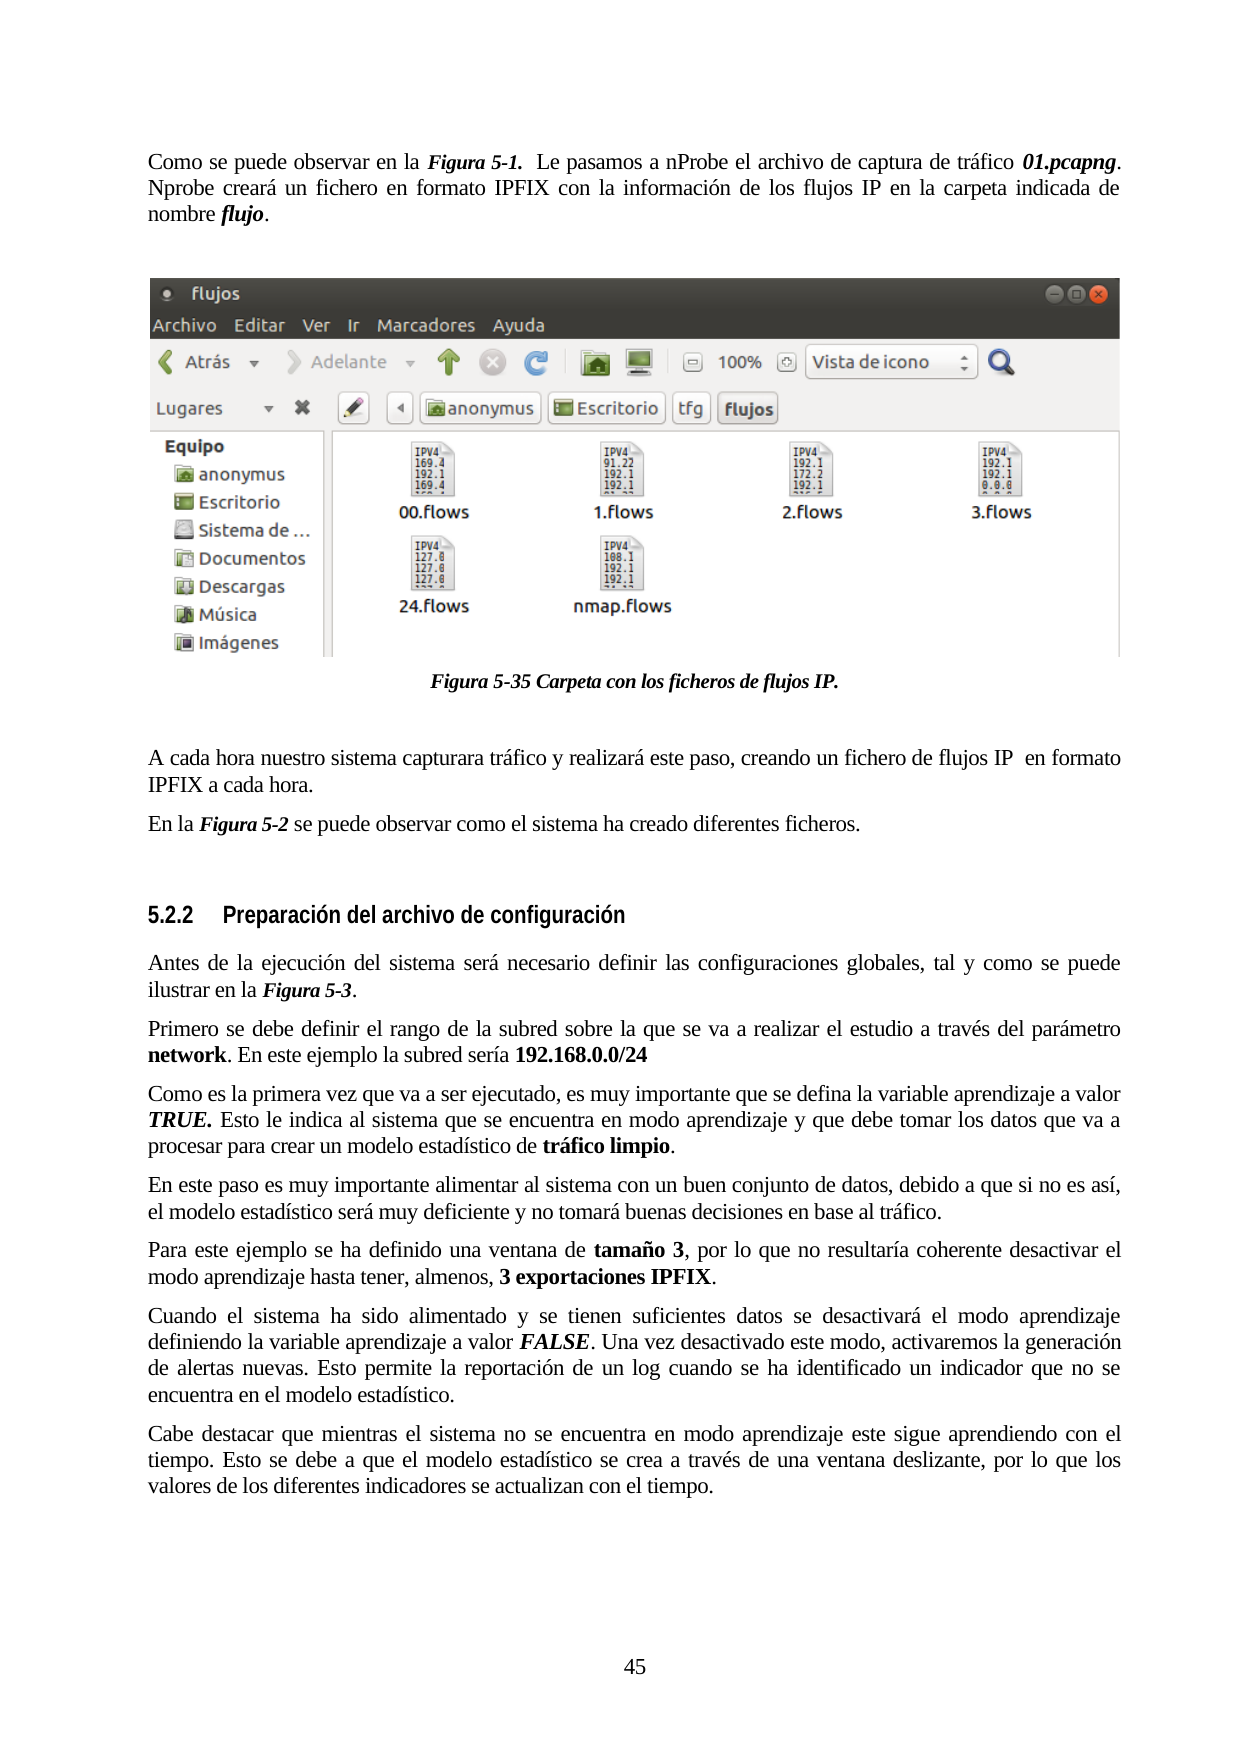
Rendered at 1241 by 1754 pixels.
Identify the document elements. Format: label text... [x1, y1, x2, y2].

subtitle Preparación del archivo de configuración [148, 900, 1122, 928]
text En la Figura 5-2 se puede observar como el sistema ha creado diferentes ficheros. [148, 810, 1122, 836]
text Antes de la ejecución del sistema será necesario definir las configuraciones globales, tal y como se puede ilustrar en la Figura 5-3. [148, 949, 1122, 1002]
text Primero se debe definir el rango de la subred sobre la que se va a realizar el estudio a través del parámetro network. En este ejemplo la subred sería 192.168.0.0/24 [148, 1014, 1122, 1067]
text A cada hora nuestro sistema capturara tráfico y realizará este paso, creando un fichero de flujos IP en formato IPFIX a cada hora. [148, 744, 1122, 797]
text Para este ejemplo se ha definido una ventana de tamaño 3, por lo que no resultaría coherente desactivar el modo aprendizaje hasta tener, almenos, 3 exportaciones IPFIX. [148, 1237, 1122, 1289]
picture [150, 278, 1120, 657]
text En este paso es muy importante alimentar al sistema con un buen conjunto de datos, debido a que si no es así, el modelo estadístico será muy deficiente y no tomará buenas decisiones en base al tráfico. [148, 1171, 1122, 1224]
text Como es la primera vez que va a ser ejecutado, es muy importante que se defina la variable aprendizaje a valor TRUE. Esto le indica al sistema que se encuentra en modo aprendizaje y que debe tomar los datos que va a procesar para crear un modelo estadístico de tráfico limpio. [148, 1080, 1122, 1159]
text Cuando el sistema ha sido alimentado y se tienen suficientes datos se desactivará el modo aprendizaje definiendo la variable aprendizaje a valor FALSE. Una vez desactivado este modo, activaremos la generación de alertas nuevas. Esto permite la reportación de un log cuando se ha identificado un indicador que no se encuentra en el modelo estadístico. [148, 1302, 1122, 1407]
text Cabe destacar que mientras el sistema no se encuentra en modo aprendizaje este sigue aprendiendo con el tiempo. Esto se debe a que el modelo estadístico se crea a través de una ventana deslizante, por lo que los valores de los diferentes indicadores se actualizan con el tiempo. [148, 1420, 1122, 1499]
